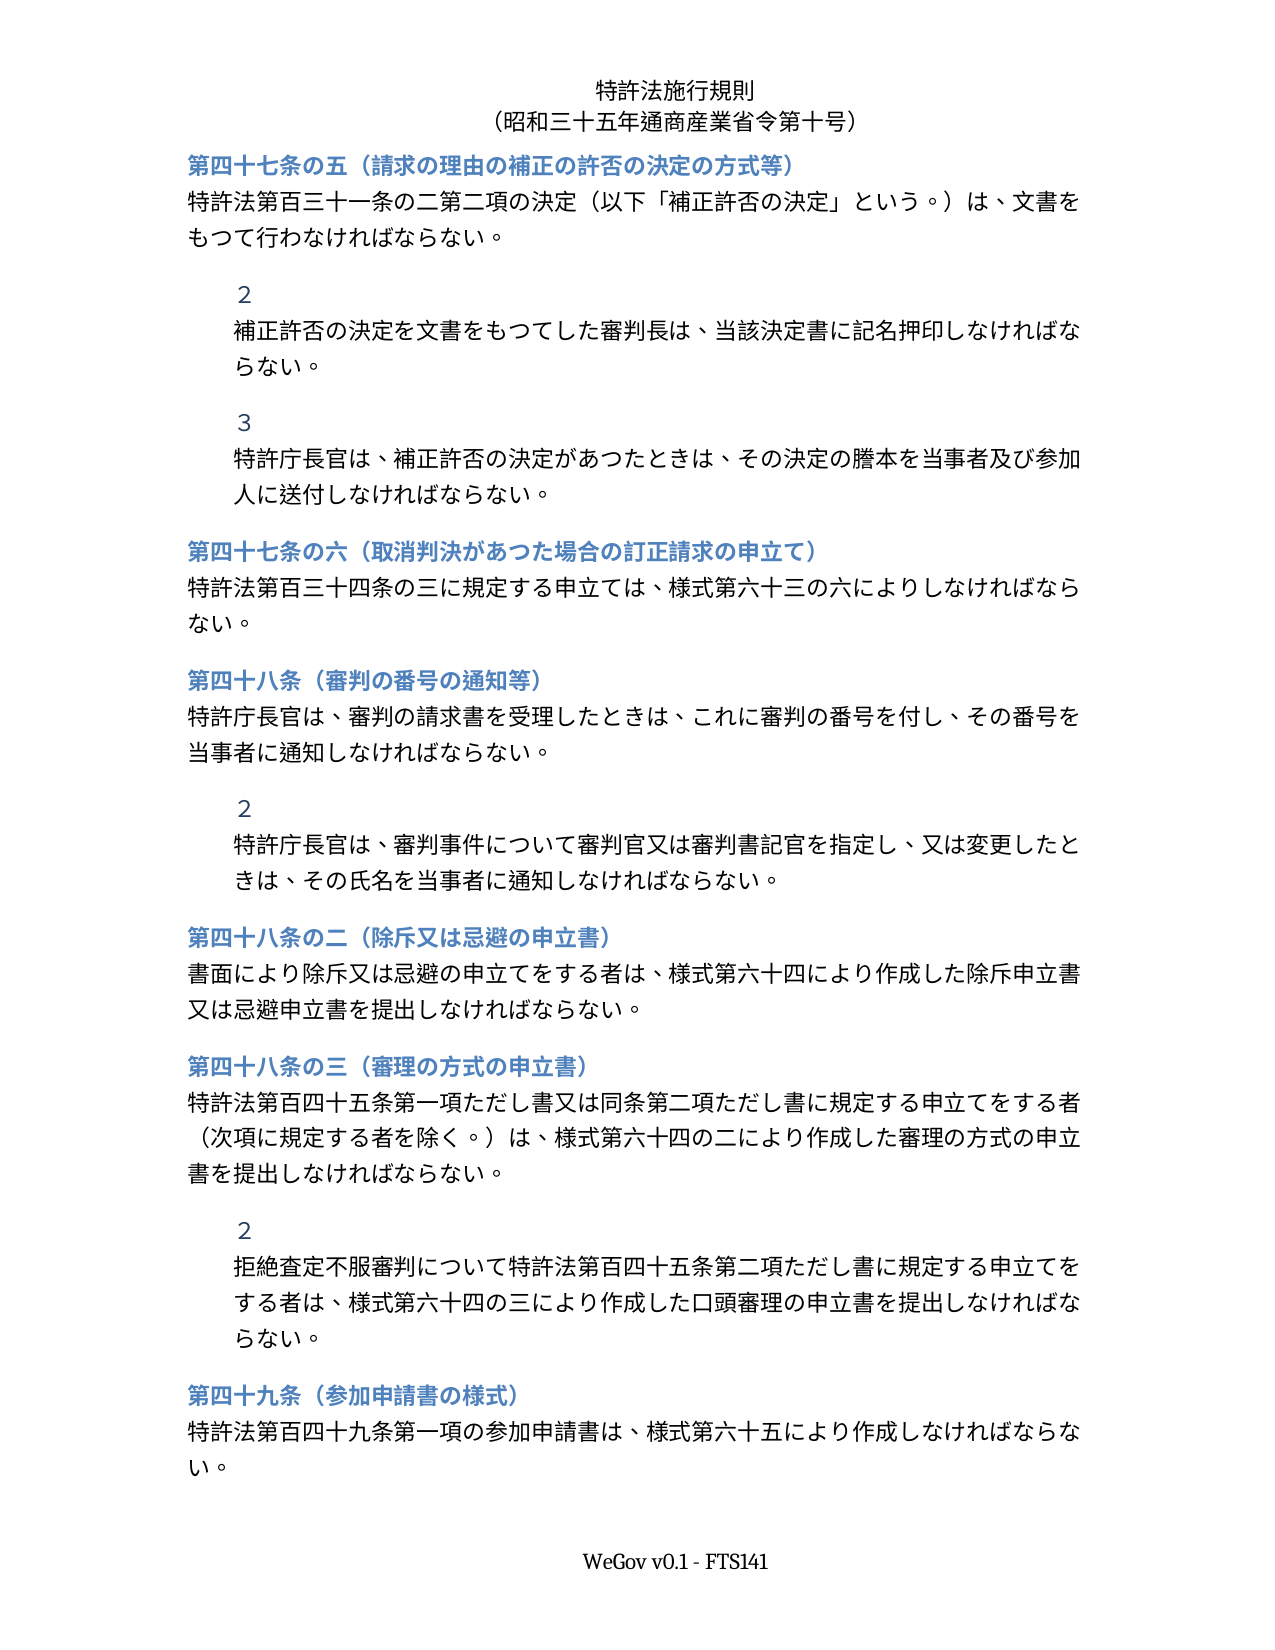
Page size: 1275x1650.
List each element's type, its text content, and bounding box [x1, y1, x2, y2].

text 特許法第百三十四条の三に規定する申立ては、様式第六十三の六によりしなければならない。 [187, 572, 1087, 639]
subtitle 第四十八条の二（除斥又は忌避の申立書） [187, 922, 1087, 953]
text 特許庁長官は、審判事件について審判官又は審判書記官を指定し、又は変更したときは、その氏名を当事者に通知しなければならない。 [233, 829, 1087, 896]
text 拒絶査定不服審判について特許法第百四十五条第二項ただし書に規定する申立てをする者は、様式第六十四の三により作成した口頭審理の申立書を提出しなければならない。 [233, 1251, 1087, 1354]
subtitle 第四十九条（参加申請書の様式） [187, 1380, 1087, 1411]
subtitle ３ [233, 407, 1087, 438]
subtitle 第四十八条の三（審理の方式の申立書） [187, 1051, 1087, 1082]
text 特許法第百四十五条第一項ただし書又は同条第二項ただし書に規定する申立てをする者（次項に規定する者を除く。）は、様式第六十四の二により作成した審理の方式の申立書を提出しなければならない。 [187, 1086, 1087, 1189]
text 特許庁長官は、補正許否の決定があつたときは、その決定の謄本を当事者及び参加人に送付しなければならない。 [233, 443, 1087, 510]
text 補正許否の決定を文書をもつてした審判長は、当該決定書に記名押印しなければならない。 [233, 314, 1087, 382]
subtitle ２ [233, 1215, 1087, 1246]
subtitle 第四十七条の五（請求の理由の補正の許否の決定の方式等） [187, 150, 1087, 181]
subtitle 第四十八条（審判の番号の通知等） [187, 664, 1087, 696]
text 書面により除斥又は忌避の申立てをする者は、様式第六十四により作成した除斥申立書又は忌避申立書を提出しなければならない。 [187, 958, 1087, 1025]
subtitle ２ [233, 793, 1087, 824]
text 特許庁長官は、審判の請求書を受理したときは、これに審判の番号を付し、その番号を当事者に通知しなければならない。 [187, 701, 1087, 768]
subtitle 第四十七条の六（取消判決があつた場合の訂正請求の申立て） [187, 536, 1087, 567]
text 特許法第百三十一条の二第二項の決定（以下「補正許否の決定」という。）は、文書をもつて行わなければならない。 [187, 186, 1087, 253]
subtitle ２ [233, 279, 1087, 310]
text 特許法第百四十九条第一項の参加申請書は、様式第六十五により作成しなければならない。 [187, 1416, 1087, 1483]
